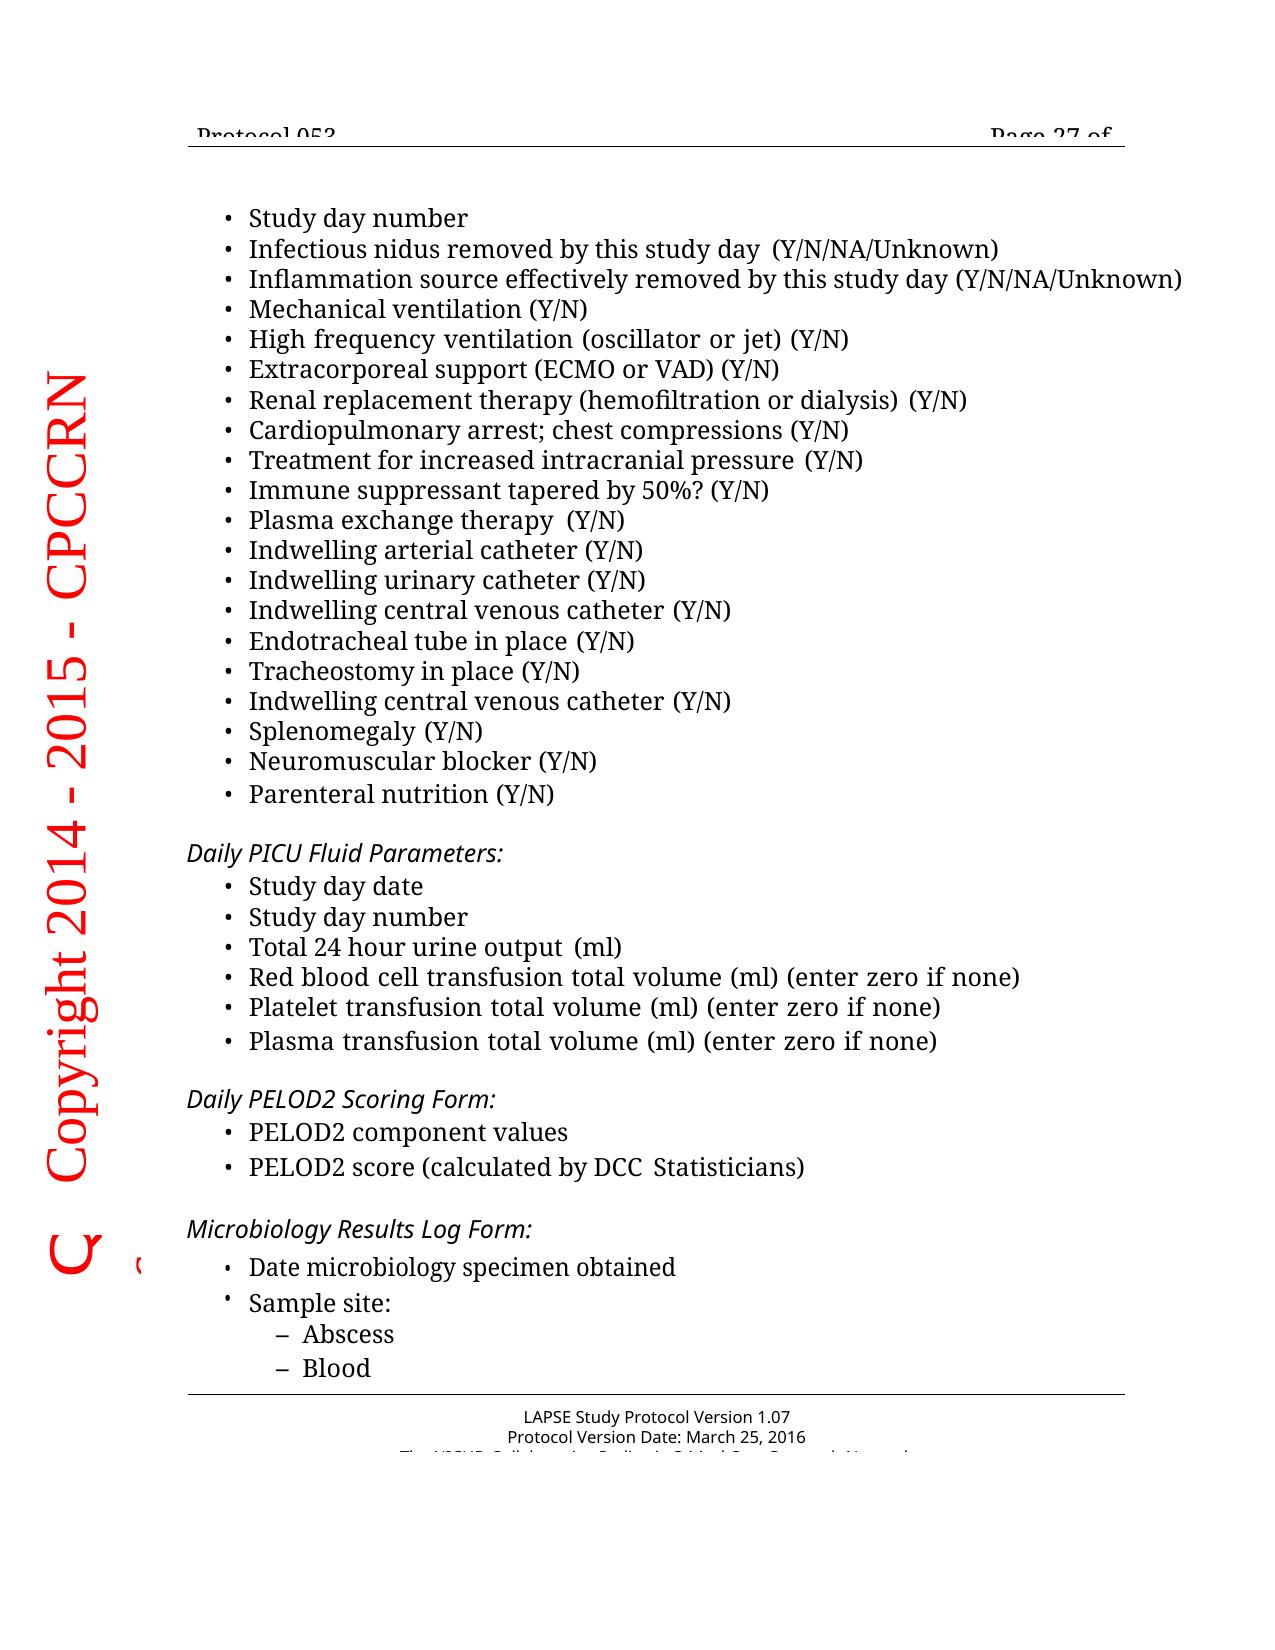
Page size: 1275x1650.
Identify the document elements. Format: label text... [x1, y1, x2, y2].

list Parenteral nutrition (Y/N) [224, 776, 1275, 811]
list PELOD2 component values [224, 1114, 1275, 1149]
list Study day number [224, 200, 1275, 234]
list Extracorporeal support (ECMO or VAD) (Y/N) [224, 355, 1275, 385]
list Immune suppressant tapered by 50%? (Y/N) [224, 475, 1275, 505]
list Study day date [224, 868, 1275, 902]
text Microbiology Results Log Form: [186, 1211, 1275, 1245]
list Tracheostomy in place (Y/N) [224, 656, 1275, 686]
list Platelet transfusion total volume (ml) (enter zero if none) [224, 993, 1275, 1023]
list Red blood cell transfusion total volume (ml) (enter zero if none) [224, 962, 1275, 993]
list Total 24 hour urine output (ml) [224, 932, 1275, 962]
text Daily PICU Fluid Parameters: [186, 839, 1275, 868]
list Neuromuscular blocker (Y/N) [224, 746, 1275, 776]
list Splenomegaly (Y/N) [224, 716, 1275, 746]
list Mechanical ventilation (Y/N) [224, 295, 1275, 325]
list Indwelling central venous catheter (Y/N) [224, 596, 1275, 626]
list Infectious nidus removed by this study day (Y/N/NA/Unknown) [224, 234, 1275, 264]
list Study day number [224, 902, 1275, 932]
list Blood [276, 1351, 1275, 1385]
list Indwelling arterial catheter (Y/N) [224, 536, 1275, 566]
list Abscess [276, 1321, 1275, 1349]
list Plasma transfusion total volume (ml) (enter zero if none) [224, 1023, 1275, 1057]
list Inflammation source effectively removed by this study day (Y/N/NA/Unknown) [224, 264, 1275, 295]
list Indwelling central venous catheter (Y/N) [224, 686, 1275, 716]
list Renal replacement therapy (hemofiltration or dialysis) (Y/N) [224, 385, 1275, 415]
list Treatment for increased intracranial pressure (Y/N) [224, 445, 1275, 475]
list Endotracheal tube in place (Y/N) [224, 626, 1275, 656]
text Daily PELOD2 Scoring Form: [186, 1085, 1275, 1114]
list Indwelling urinary catheter (Y/N) [224, 566, 1275, 596]
list Cardiopulmonary arrest; chest compressions (Y/N) [224, 415, 1275, 445]
list PELOD2 score (calculated by DCC Statisticians) [224, 1149, 1275, 1183]
list Plasma exchange therapy (Y/N) [224, 505, 1275, 536]
text Date microbiology specimen obtained Sample site: [248, 1249, 718, 1319]
list High frequency ventilation (oscillator or jet) (Y/N) [224, 325, 1275, 355]
